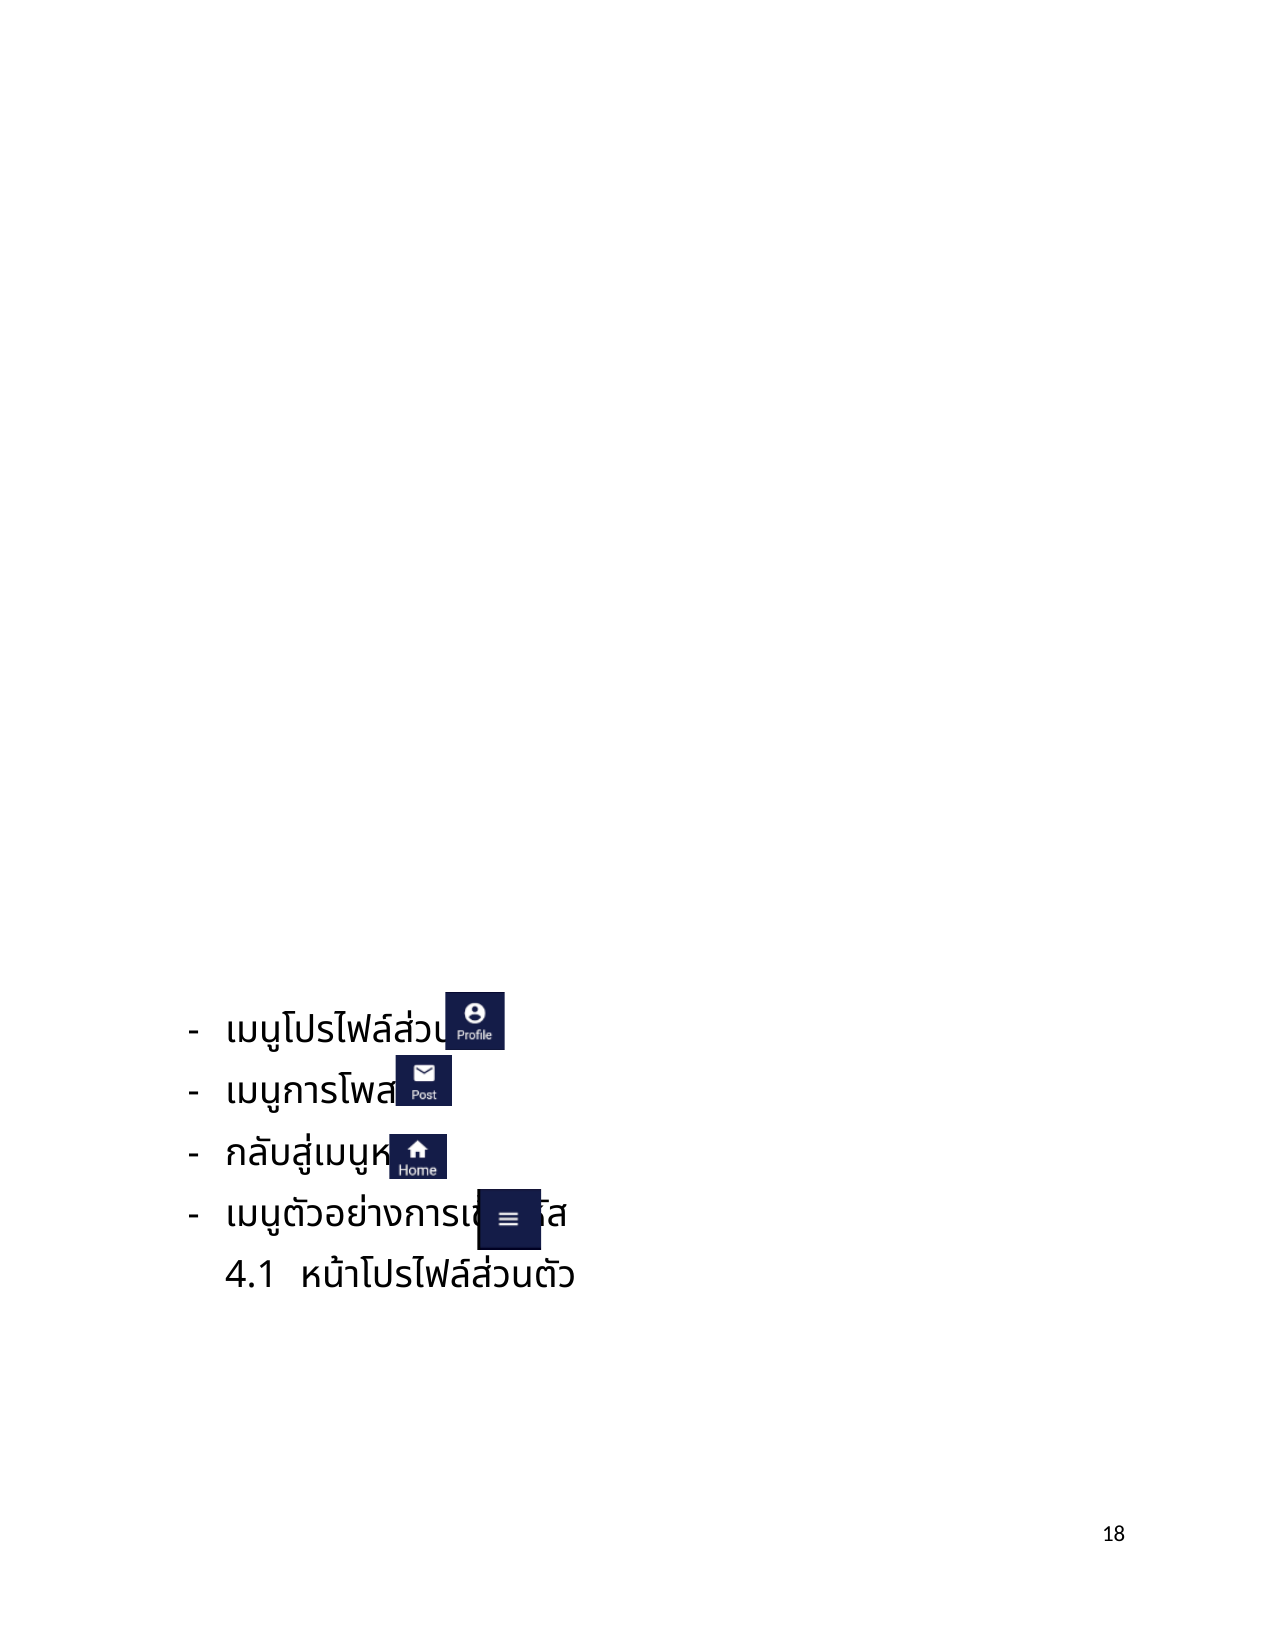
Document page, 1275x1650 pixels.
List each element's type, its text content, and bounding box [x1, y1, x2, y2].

list เมนูตัวอย่างการเข้ารหัส [187, 1186, 1125, 1243]
picture [445, 992, 505, 1050]
picture [395, 1055, 452, 1106]
picture [389, 1134, 447, 1179]
list กลับสู่เมนูหลัก [187, 1125, 1125, 1182]
list เมนูการโพสต์ [187, 1063, 1125, 1120]
picture [477, 1189, 542, 1250]
list เมนูโปรไฟล์ส่วนตัว [187, 1002, 1125, 1059]
list หน้าโปรไฟล์ส่วนตัว [225, 1248, 1125, 1305]
